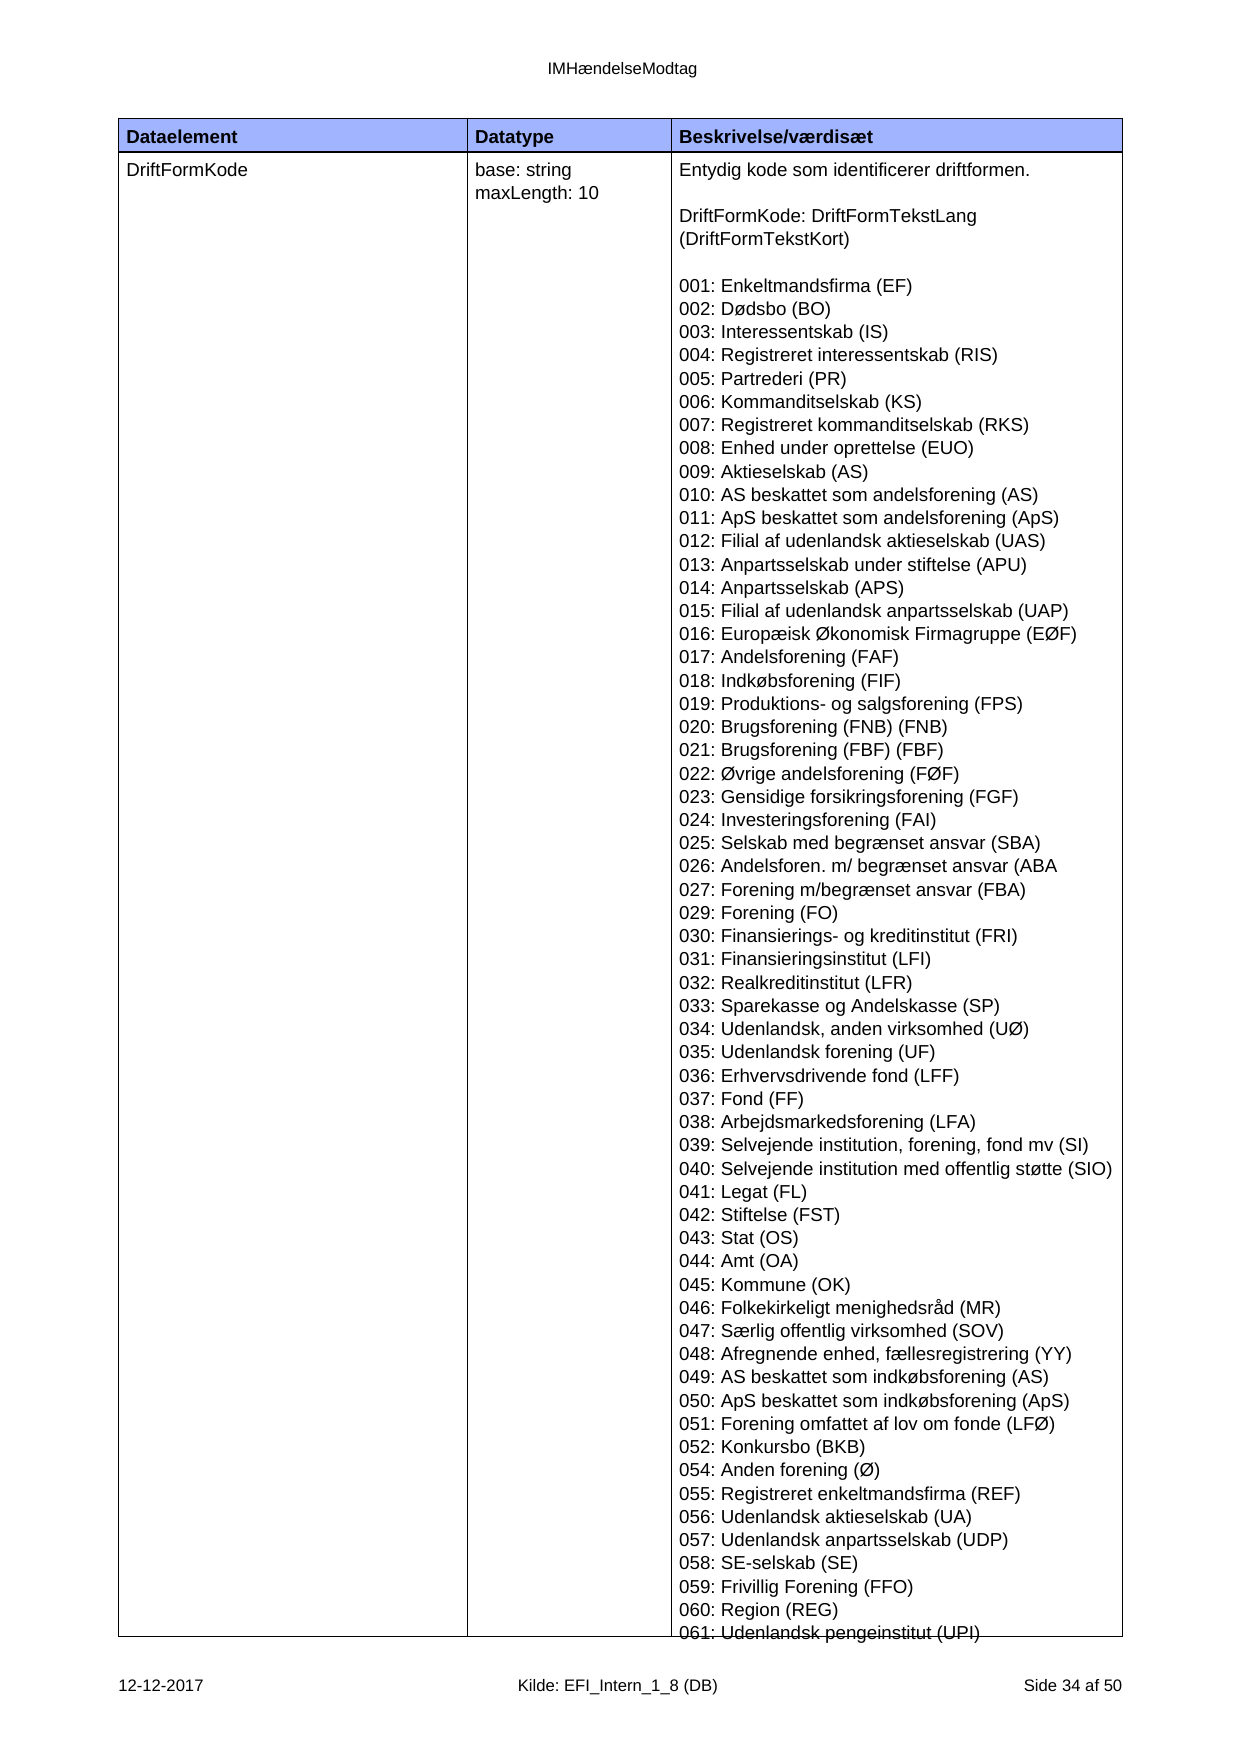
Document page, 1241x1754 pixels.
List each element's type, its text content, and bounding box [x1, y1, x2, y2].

table_cell base: string maxLength: 10 [468, 153, 671, 1636]
table_header Beskrivelse/værdisæt [672, 119, 1122, 151]
table_header Dataelement [119, 119, 467, 151]
table_cell Entydig kode som identificerer driftformen. DriftFormKode: DriftFormTekstLang (DriftFormTekstKort) 001: Enkeltmandsfirma (EF) 002: Dødsbo (BO) 003: Interessentskab (IS) 004: Registreret interessentskab (RIS) 005: Partrederi (PR) 006: Kommanditselskab (KS) 007: Registreret kommanditselskab (RKS) 008: Enhed under oprettelse (EUO) 009: Aktieselskab (AS) 010: AS beskattet som andelsforening (AS) 011: ApS beskattet som andelsforening (ApS) 012: Filial af udenlandsk aktieselskab (UAS) 013: Anpartsselskab under stiftelse (APU) 014: Anpartsselskab (APS) 015: Filial af udenlandsk anpartsselskab (UAP) 016: Europæisk Økonomisk Firmagruppe (EØF) 017: Andelsforening (FAF) 018: Indkøbsforening (FIF) 019: Produktions- og salgsforening (FPS) 020: Brugsforening (FNB) (FNB) 021: Brugsforening (FBF) (FBF) 022: Øvrige andelsforening (FØF) 023: Gensidige forsikringsforening (FGF) 024: Investeringsforening (FAI) 025: Selskab med begrænset ansvar (SBA) 026: Andelsforen. m/ begrænset ansvar (ABA 027: Forening m/begrænset ansvar (FBA) 029: Forening (FO) 030: Finansierings- og kreditinstitut (FRI) 031: Finansieringsinstitut (LFI) 032: Realkreditinstitut (LFR) 033: Sparekasse og Andelskasse (SP) 034: Udenlandsk, anden virksomhed (UØ) 035: Udenlandsk forening (UF) 036: Erhvervsdrivende fond (LFF) 037: Fond (FF) 038: Arbejdsmarkedsforening (LFA) 039: Selvejende institution, forening, fond mv (SI) 040: Selvejende institution med offentlig støtte (SIO) 041: Legat (FL) 042: Stiftelse (FST) 043: Stat (OS) 044: Amt (OA) 045: Kommune (OK) 046: Folkekirkeligt menighedsråd (MR) 047: Særlig offentlig virksomhed (SOV) 048: Afregnende enhed, fællesregistrering (YY) 049: AS beskattet som indkøbsforening (AS) 050: ApS beskattet som indkøbsforening (ApS) 051: Forening omfattet af lov om fonde (LFØ) 052: Konkursbo (BKB) 054: Anden forening (Ø) 055: Registreret enkeltmandsfirma (REF) 056: Udenlandsk aktieselskab (UA) 057: Udenlandsk anpartsselskab (UDP) 058: SE-selskab (SE) 059: Frivillig Forening (FFO) 060: Region (REG) 061: Udenlandsk pengeinstitut (UPI) 062: Udenlandsk forsikringsselskab (UFO) 063: Udenlandsk pensionsinstitut (UPE) 064: Personlig mindre virksomhed (PMV) [672, 153, 1122, 1636]
table_header Datatype [468, 119, 671, 151]
table_cell DriftFormKode [119, 153, 467, 1636]
